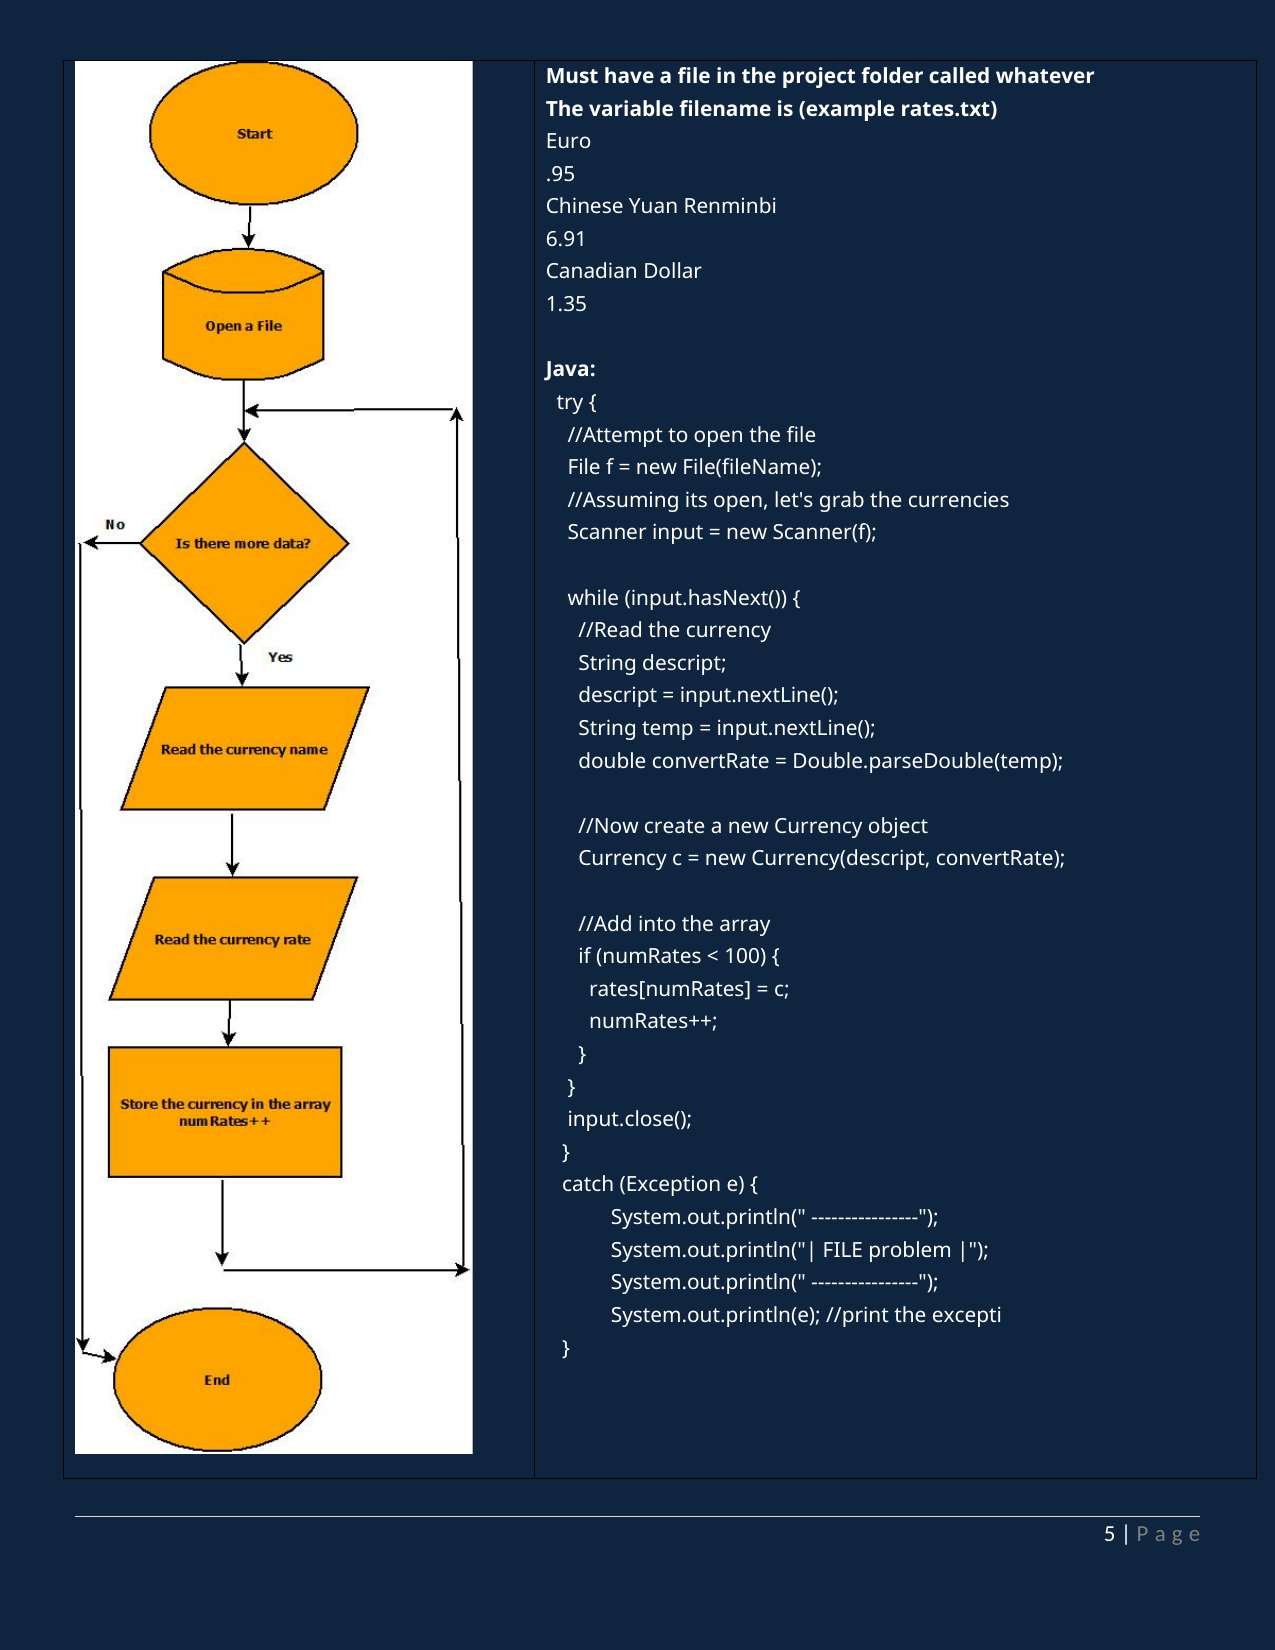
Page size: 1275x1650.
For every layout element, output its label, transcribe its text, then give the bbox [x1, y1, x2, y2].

table_header [64, 61, 534, 1478]
picture [75, 61, 473, 1454]
table_header Must have a file in the project folder called whatever The variable filename is (example rates.txt) Euro .95 Chinese Yuan Renminbi 6.91 Canadian Dollar 1.35 Java: try { //Attempt to open the file File f = new File(fileName); //Assuming its open, let's grab the currencies Scanner input = new Scanner(f); while (input.hasNext()) { //Read the currency String descript; descript = input.nextLine(); String temp = input.nextLine(); double convertRate = Double.parseDouble(temp); //Now create a new Currency object Currency c = new Currency(descript, convertRate); //Add into the array if (numRates < 100) { rates[numRates] = c; numRates++; } } input.close(); } catch (Exception e) { System.out.println(" ----------------"); System.out.println("| FILE problem |"); System.out.println(" ----------------"); System.out.println(e); //print the excepti } [535, 61, 1256, 1478]
